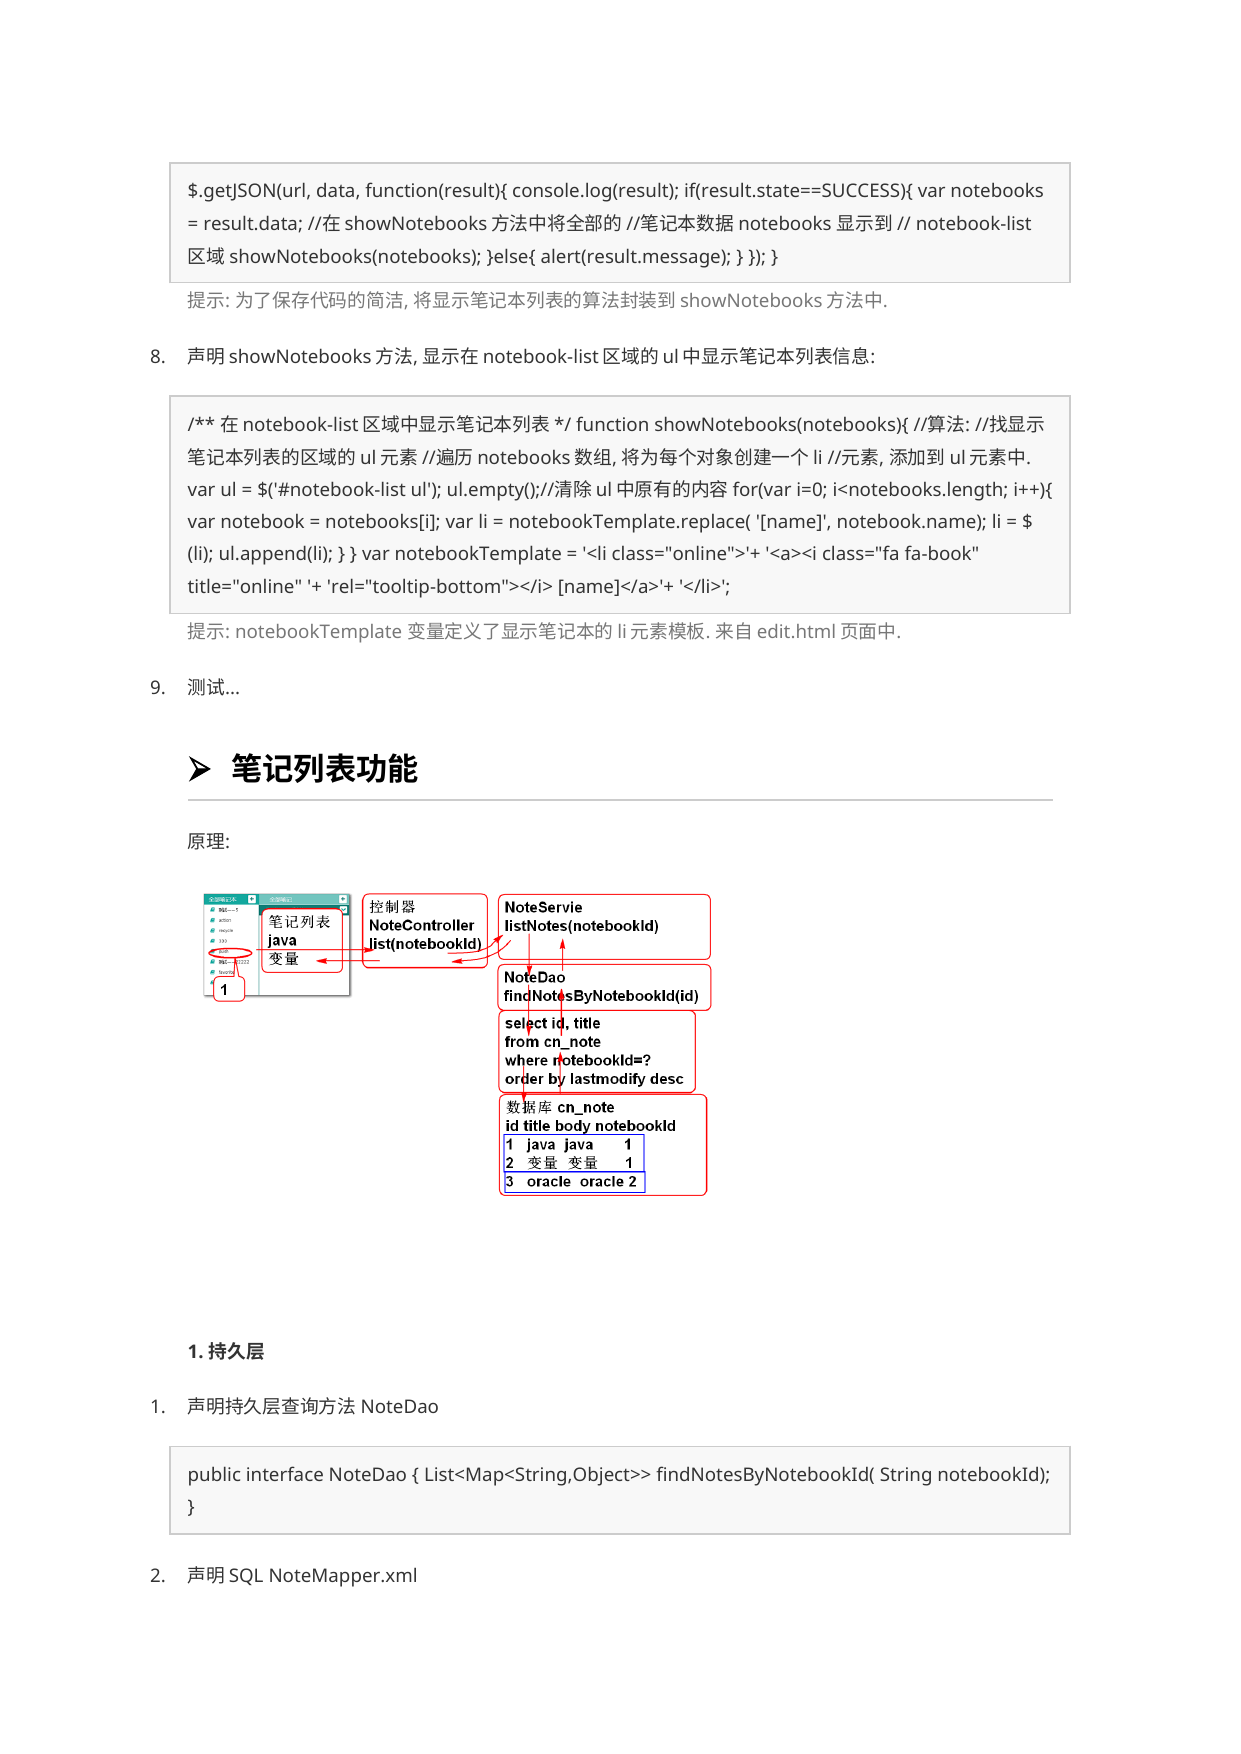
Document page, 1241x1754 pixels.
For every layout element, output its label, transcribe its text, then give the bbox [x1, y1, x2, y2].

text 原理: [187, 824, 1053, 856]
text 提示: 为了保存代码的简洁, 将显示笔记本列表的算法封装到showNotebooks方法中. [187, 283, 1053, 316]
text public interface NoteDao { List<Map<String,Object>> findNotesByNotebookId( String notebookId); } [171, 1447, 1069, 1533]
list 笔记列表功能 [187, 734, 1053, 801]
list 声明showNotebooks方法, 显示在notebook-list区域的ul中显示笔记本列表信息: [150, 339, 1053, 372]
text /** 在notebook-list区域中显示笔记本列表 */ function showNotebooks(notebooks){ //算法: //找显示笔记本列表的区域的ul元素 //遍历notebooks数组, 将为每个对象创建一个li //元素, 添加到 ul元素中. var ul = $('#notebook-list ul'); ul.empty();//清除ul中原有的内容 for(var i=0; i<notebooks.length; i++){ var notebook = notebooks[i]; var li = notebookTemplate.replace( '[name]', notebook.name); li = $(li); ul.append(li); } } var notebookTemplate = '<li class="online">'+ '<a><i class="fa fa-book" title="online" '+ 'rel="tooltip-bottom"></i> [name]</a>'+ '</li>'; [171, 397, 1069, 613]
list 声明SQL NoteMapper.xml [150, 1558, 1053, 1590]
text 提示: notebookTemplate 变量定义了显示笔记本的li元素模板. 来自edit.html页面中. [187, 614, 1053, 647]
text 1. 持久层 [187, 1334, 1053, 1366]
list 声明持久层查询方法 NoteDao [150, 1389, 1053, 1422]
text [171, 164, 1069, 282]
picture [187, 880, 773, 1282]
list 测试... [150, 670, 1053, 703]
